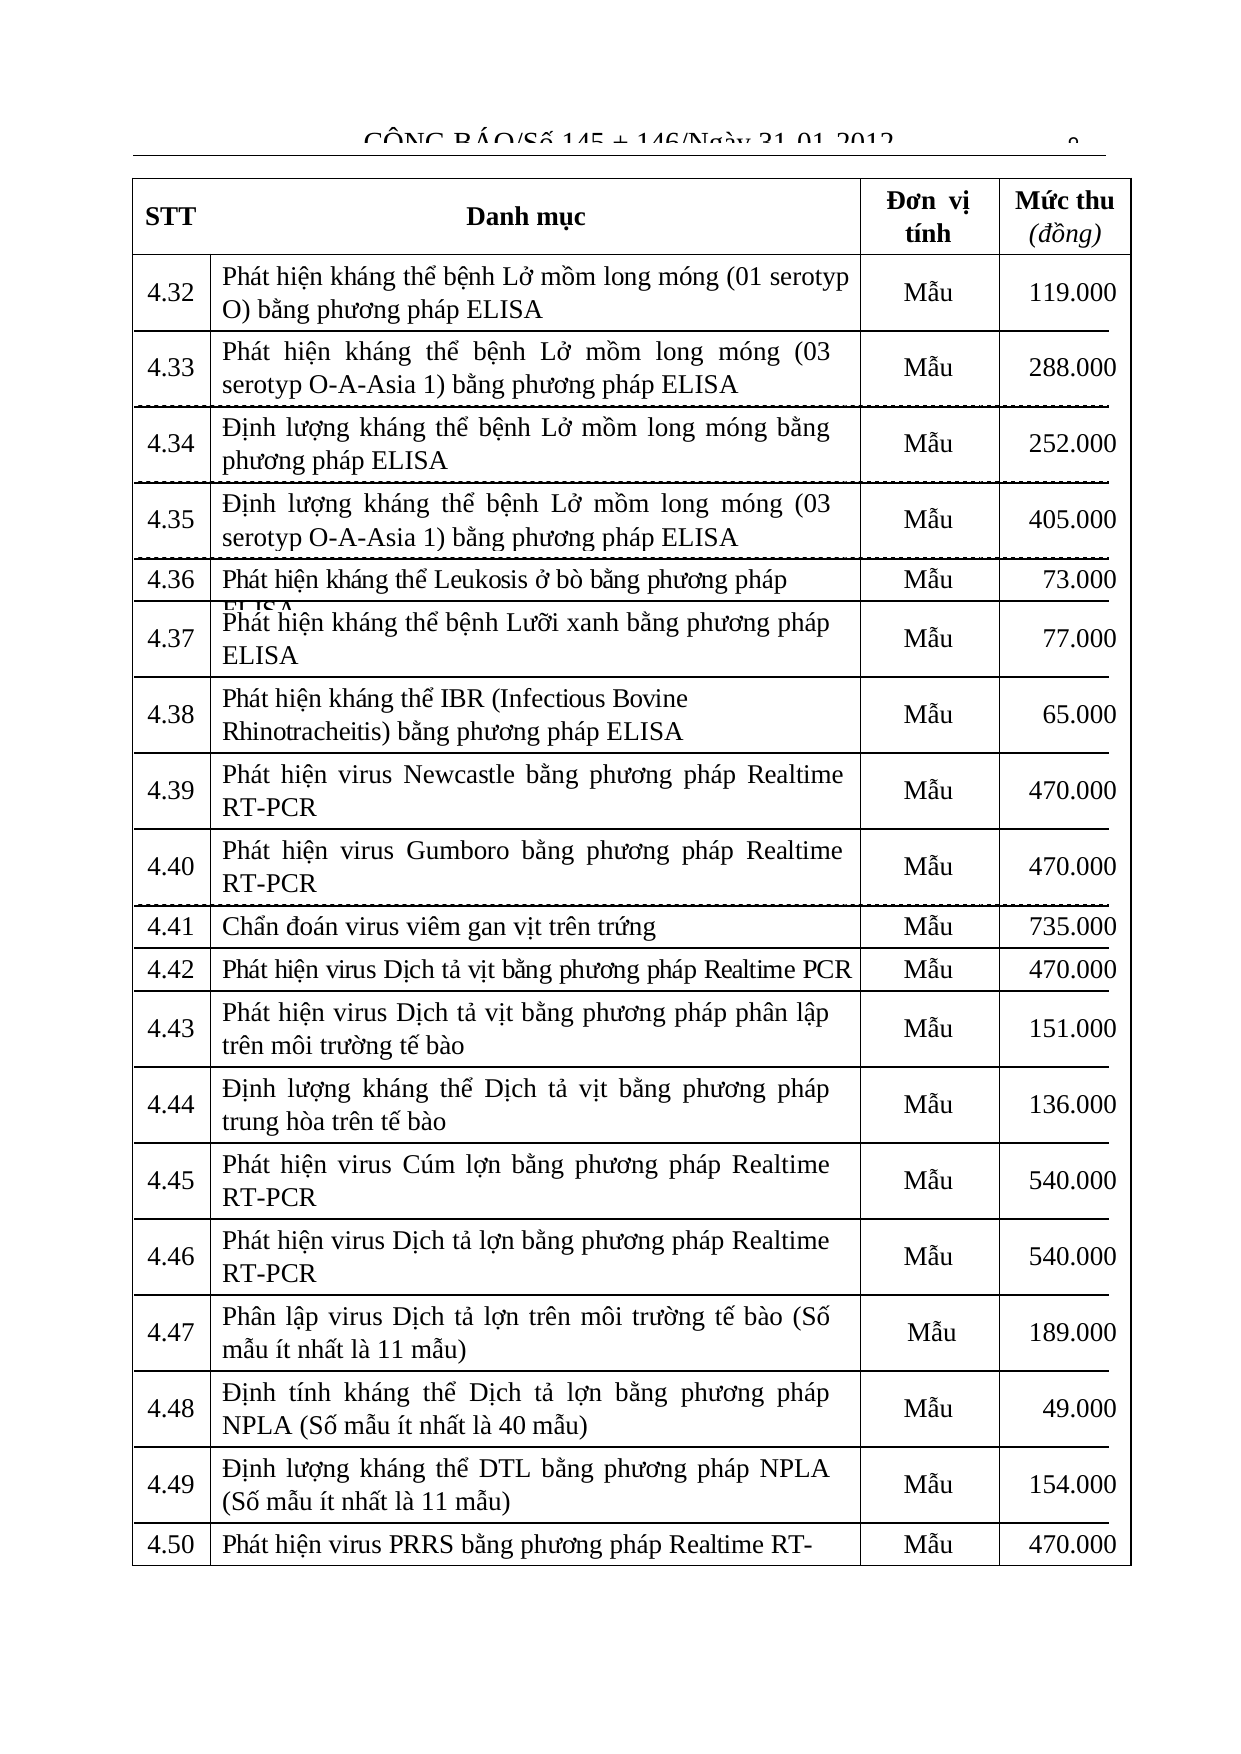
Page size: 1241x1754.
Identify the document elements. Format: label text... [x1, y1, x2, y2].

table_cell 4.37 [133, 610, 210, 677]
table_cell Phát hiện kháng thể bệnh Lở mồm long móng (01 serotyp O) bằng phương pháp ELISA [211, 255, 860, 331]
table_cell 405.000 [1000, 483, 1130, 550]
table_cell Mẫu [861, 610, 999, 677]
table_cell Mẫu [861, 678, 999, 753]
table_cell 4.50 [133, 1515, 210, 1565]
table_cell Phát hiện kháng thể bệnh Lưỡi xanh bằng phương pháp ELISA [211, 610, 860, 677]
table_cell Phát hiện virus Newcastle bằng phương pháp Realtime RT-PCR [211, 754, 860, 829]
table_cell 288.000 [1000, 331, 1130, 407]
table_cell 470.000 [1000, 830, 1130, 897]
table_cell 470.000 [1000, 1515, 1130, 1565]
table_cell 540.000 [1000, 1219, 1130, 1295]
table_cell 252.000 [1000, 407, 1130, 483]
table_cell 735.000 [1000, 898, 1130, 948]
table_cell Phát hiện kháng thể IBR (Infectious Bovine Rhinotracheitis) bằng phương pháp ELISA [211, 678, 860, 753]
table_cell 4.40 [133, 830, 210, 897]
table_cell Mẫu [861, 1219, 999, 1295]
table_cell Mẫu [861, 830, 999, 897]
table_cell 154.000 [1000, 1448, 1130, 1515]
table_cell Phân lập virus Dịch tả lợn trên môi trường tế bào (Số mẫu ít nhất là 11 mẫu) [211, 1295, 860, 1371]
table_cell Định lượng kháng thể bệnh Lở mồm long móng bằng phương pháp ELISA [211, 407, 860, 483]
table_cell Định lượng kháng thể DTL bằng phương pháp NPLA (Số mẫu ít nhất là 11 mẫu) [211, 1448, 860, 1515]
table_cell Mẫu [861, 1371, 999, 1447]
table_cell Mẫu [861, 999, 999, 1067]
table_cell 4.49 [133, 1448, 210, 1515]
table_cell Mẫu [861, 331, 999, 407]
table_cell 136.000 [1000, 1067, 1130, 1143]
table_cell 4.44 [133, 1067, 210, 1143]
table_cell Phát hiện virus Cúm lợn bằng phương pháp Realtime RT-PCR [211, 1143, 860, 1219]
table_cell Mẫu [861, 949, 999, 999]
table_cell Mẫu [861, 255, 999, 331]
table_cell 4.36 [133, 550, 210, 610]
table_cell 65.000 [1000, 678, 1130, 753]
table_header Mức thu (đồng) [1000, 179, 1130, 253]
table_cell 4.39 [133, 754, 210, 829]
table_cell Mẫu [861, 550, 999, 610]
table_cell Mẫu [861, 1143, 999, 1219]
table_cell 540.000 [1000, 1143, 1130, 1219]
table_cell 4.32 [133, 255, 210, 331]
table_cell 4.43 [133, 999, 210, 1067]
table_cell 4.45 [133, 1143, 210, 1219]
table_cell Mẫu [861, 1295, 999, 1371]
table_cell Mẫu [861, 898, 999, 948]
table_cell Mẫu [861, 407, 999, 483]
table_cell Định tính kháng thể Dịch tả lợn bằng phương pháp NPLA (Số mẫu ít nhất là 40 mẫu) [211, 1371, 860, 1447]
table_cell 4.38 [133, 678, 210, 753]
table_cell 4.34 [133, 407, 210, 483]
table_cell Phát hiện virus Dịch tả lợn bằng phương pháp Realtime RT-PCR [211, 1219, 860, 1295]
table_cell Phát hiện virus PRRS bằng phương pháp Realtime RT-PCR [211, 1515, 860, 1565]
table_cell 119.000 [1000, 255, 1130, 331]
table_cell Định lượng kháng thể Dịch tả vịt bằng phương pháp trung hòa trên tế bào [211, 1067, 860, 1143]
table_cell Phát hiện virus Gumboro bằng phương pháp Realtime RT-PCR [211, 830, 860, 897]
table_cell Chẩn đoán virus viêm gan vịt trên trứng [211, 898, 860, 948]
table_cell 77.000 [1000, 610, 1130, 677]
table_cell Mẫu [861, 1515, 999, 1565]
table_cell 4.42 [133, 949, 210, 999]
table_cell 470.000 [1000, 754, 1130, 829]
table_cell 4.46 [133, 1219, 210, 1295]
table_cell Mẫu [861, 483, 999, 550]
table_cell 4.41 [133, 898, 210, 948]
table_cell Mẫu [861, 1448, 999, 1515]
table_cell 4.35 [133, 483, 210, 550]
table_cell 151.000 [1000, 999, 1130, 1067]
table_cell Mẫu [861, 1067, 999, 1143]
table_cell Phát hiện kháng thể bệnh Lở mồm long móng (03 serotyp O-A-Asia 1) bằng phương pháp ELISA [211, 331, 860, 407]
table_header STT Danh mục [133, 179, 860, 253]
table_cell 4.47 [133, 1295, 210, 1371]
table_cell 73.000 [1000, 550, 1130, 610]
table_cell Mẫu [861, 754, 999, 829]
table_cell 470.000 [1000, 949, 1130, 999]
table_cell 189.000 [1000, 1295, 1130, 1371]
table_cell Định lượng kháng thể bệnh Lở mồm long móng (03 serotyp O-A-Asia 1) bằng phương pháp ELISA [211, 483, 860, 550]
table_header Đơn vị tính [861, 179, 999, 253]
table_cell 49.000 [1000, 1371, 1130, 1447]
table_cell 4.48 [133, 1371, 210, 1447]
table_cell Phát hiện kháng thể Leukosis ở bò bằng phương pháp ELISA [211, 550, 860, 610]
table_cell Phát hiện virus Dịch tả vịt bằng phương pháp phân lập trên môi trường tế bào [211, 999, 860, 1067]
table_cell Phát hiện virus Dịch tả vịt bằng phương pháp Realtime PCR [211, 949, 860, 999]
table_cell 4.33 [133, 331, 210, 407]
